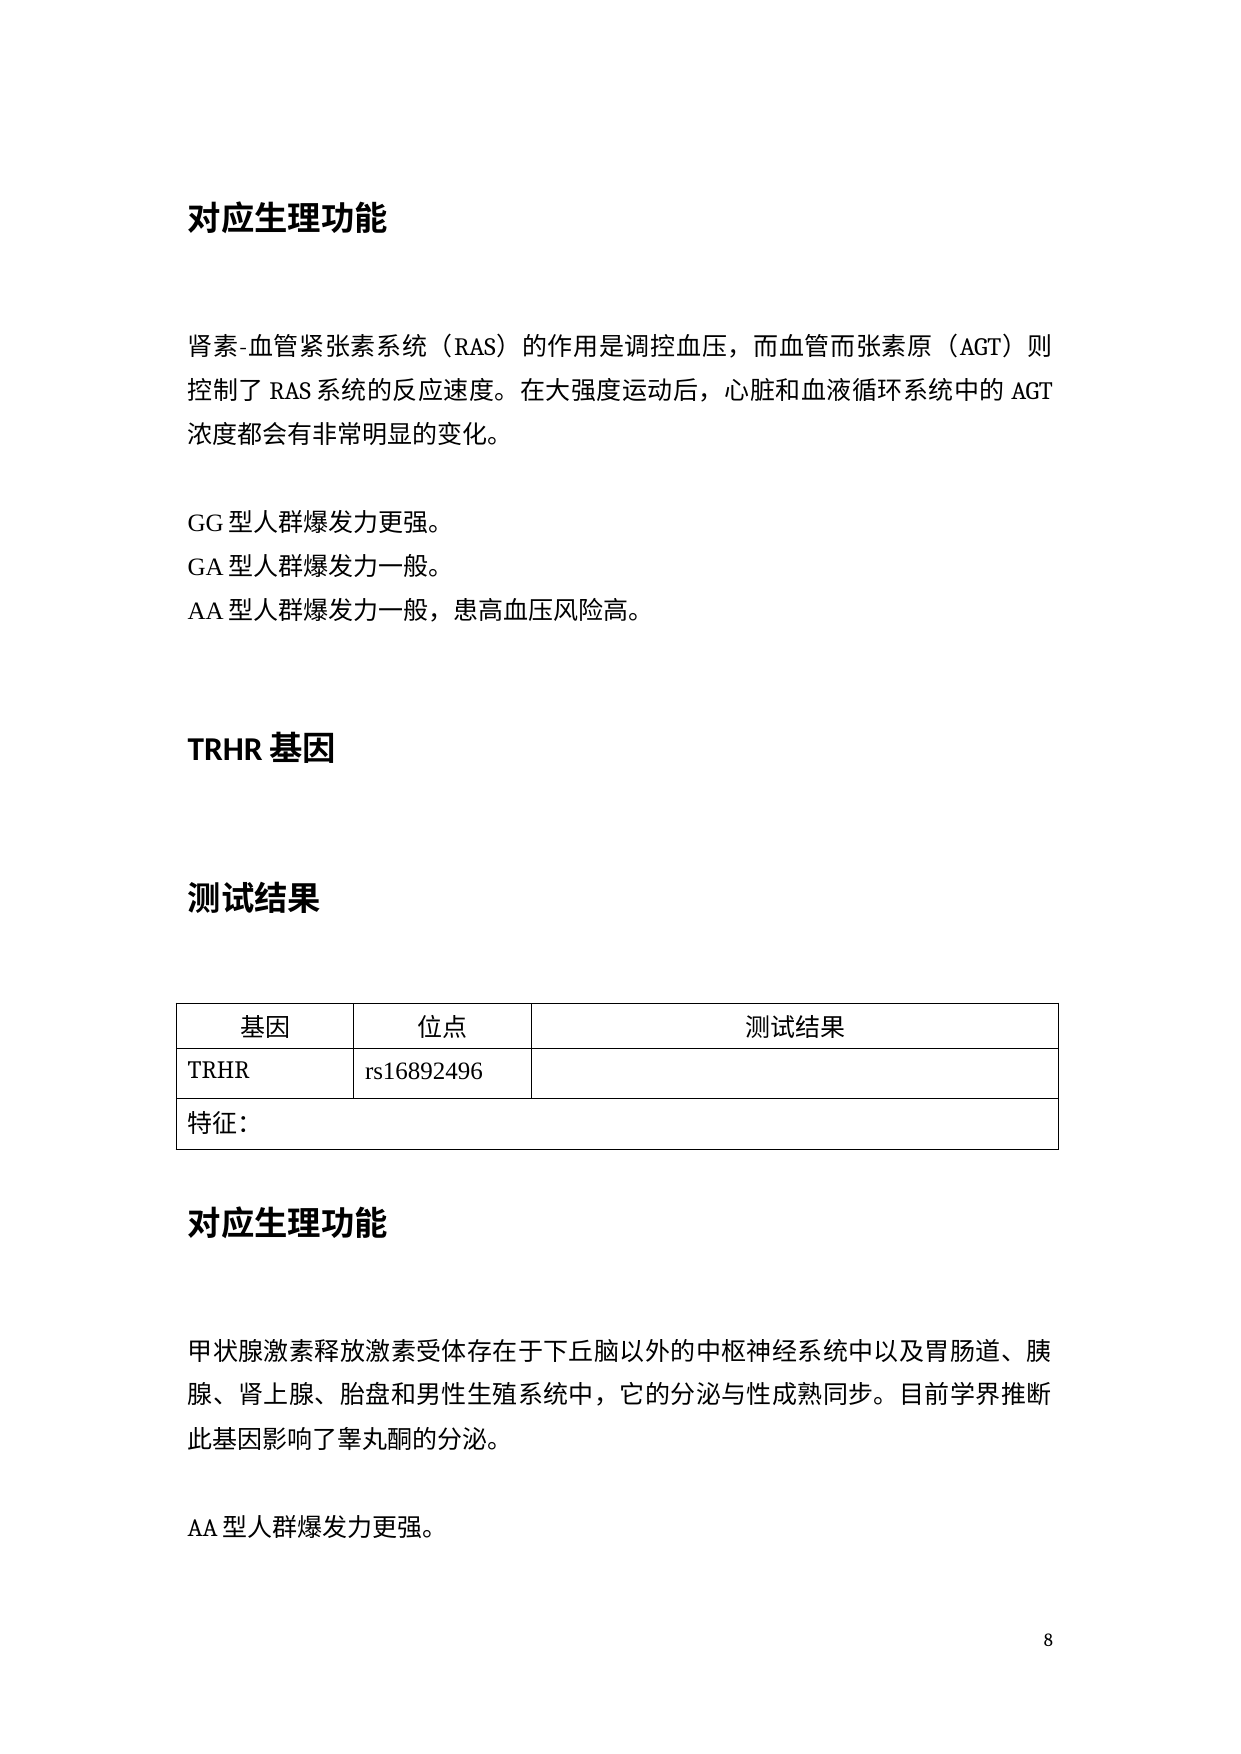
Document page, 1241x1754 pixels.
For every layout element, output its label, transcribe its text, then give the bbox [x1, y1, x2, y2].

table_header 基因 [177, 1004, 353, 1048]
subtitle 对应生理功能 [187, 1177, 1053, 1265]
table_header 测试结果 [532, 1004, 1058, 1048]
subtitle 对应生理功能 [187, 172, 1053, 260]
text GG型人群爆发力更强。 [187, 498, 1053, 543]
text GA型人群爆发力一般。 [187, 543, 1053, 587]
table_cell [532, 1049, 1058, 1098]
text 甲状腺激素释放激素受体存在于下丘脑以外的中枢神经系统中以及胃肠道、胰腺、肾上腺、胎盘和男性生殖系统中，它的分泌与性成熟同步。目前学界推断此基因影响了睾丸酮的分泌。 [187, 1327, 1053, 1459]
text 肾素-血管紧张素系统（RAS）的作用是调控血压，而血管而张素原（AGT）则控制了RAS系统的反应速度。在大强度运动后，心脏和血液循环系统中的AGT浓度都会有非常明显的变化。 [187, 322, 1053, 454]
table_cell 特征： [177, 1099, 1058, 1149]
table_header 位点 [354, 1004, 531, 1048]
text AA型人群爆发力更强。 [187, 1503, 1053, 1547]
table_cell TRHR [177, 1049, 353, 1098]
subtitle TRHR基因 [187, 702, 1053, 790]
subtitle 测试结果 [187, 852, 1053, 940]
table_cell rs16892496 [354, 1049, 531, 1098]
text AA型人群爆发力一般，患高血压风险高。 [187, 587, 1053, 631]
